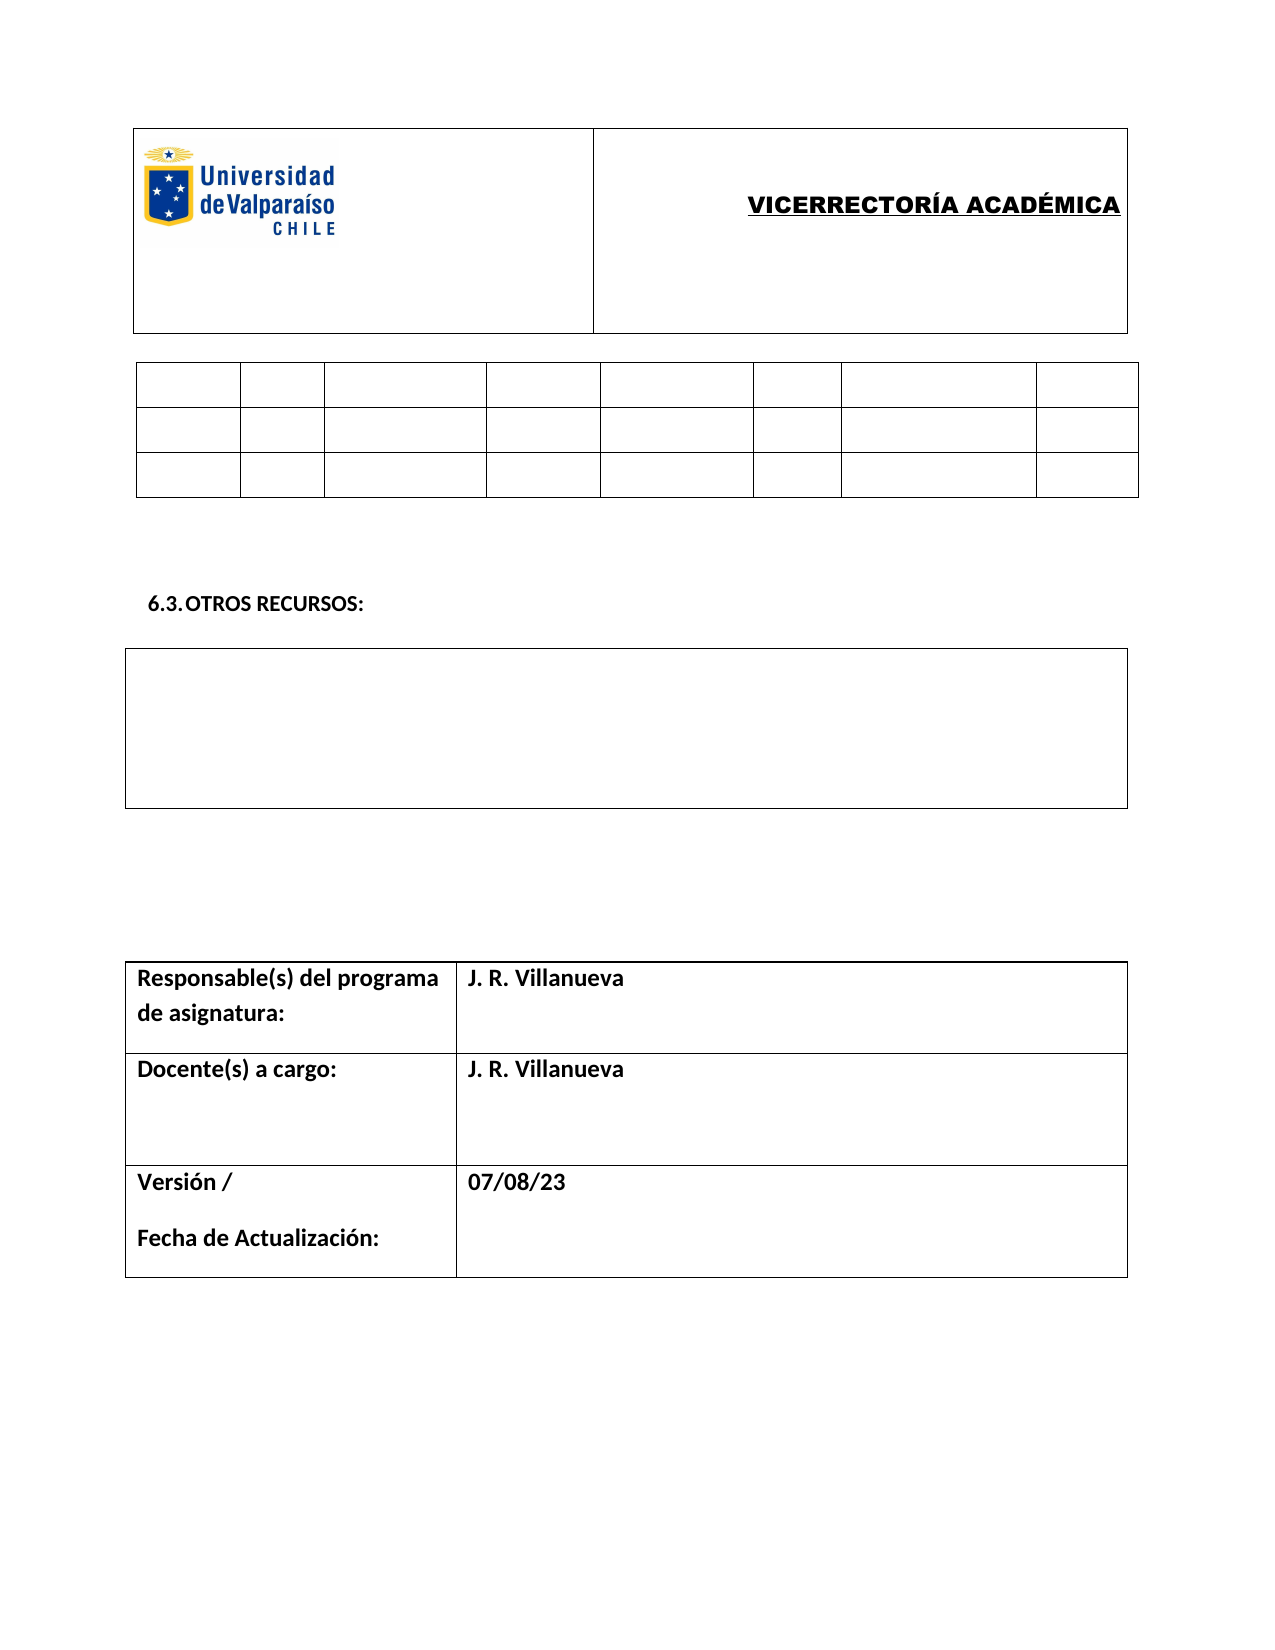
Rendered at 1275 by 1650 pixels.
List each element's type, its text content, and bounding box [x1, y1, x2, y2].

table_cell [137, 408, 240, 452]
table_cell Versión / Fecha de Actualización: [126, 1166, 456, 1277]
table_cell [487, 453, 600, 497]
table_cell [754, 363, 841, 407]
table_header [126, 649, 1127, 808]
table_cell [842, 453, 1036, 497]
table_cell [601, 453, 753, 497]
table_cell [487, 363, 600, 407]
table_cell [842, 363, 1036, 407]
table_cell [601, 363, 753, 407]
table_cell [241, 363, 324, 407]
table_cell [754, 408, 841, 452]
table_header Responsable(s) del programa de asignatura: [126, 963, 456, 1053]
table_cell [1037, 363, 1138, 407]
table_cell [1037, 408, 1138, 452]
table_cell [601, 408, 753, 452]
picture [140, 138, 339, 248]
table_cell [1037, 453, 1138, 497]
table_cell [325, 363, 486, 407]
table_cell [241, 408, 324, 452]
table_cell [241, 453, 324, 497]
table_cell [325, 408, 486, 452]
table_cell [842, 408, 1036, 452]
table_cell [137, 363, 240, 407]
table_cell [325, 453, 486, 497]
table_cell J. R. Villanueva [457, 1054, 1127, 1165]
table_cell [487, 408, 600, 452]
list OTROS RECURSOS: [148, 589, 1127, 617]
table_header J. R. Villanueva [457, 963, 1127, 1053]
table_cell [137, 453, 240, 497]
table_cell 07/08/23 [457, 1166, 1127, 1277]
table_cell Docente(s) a cargo: [126, 1054, 456, 1165]
table_cell [754, 453, 841, 497]
